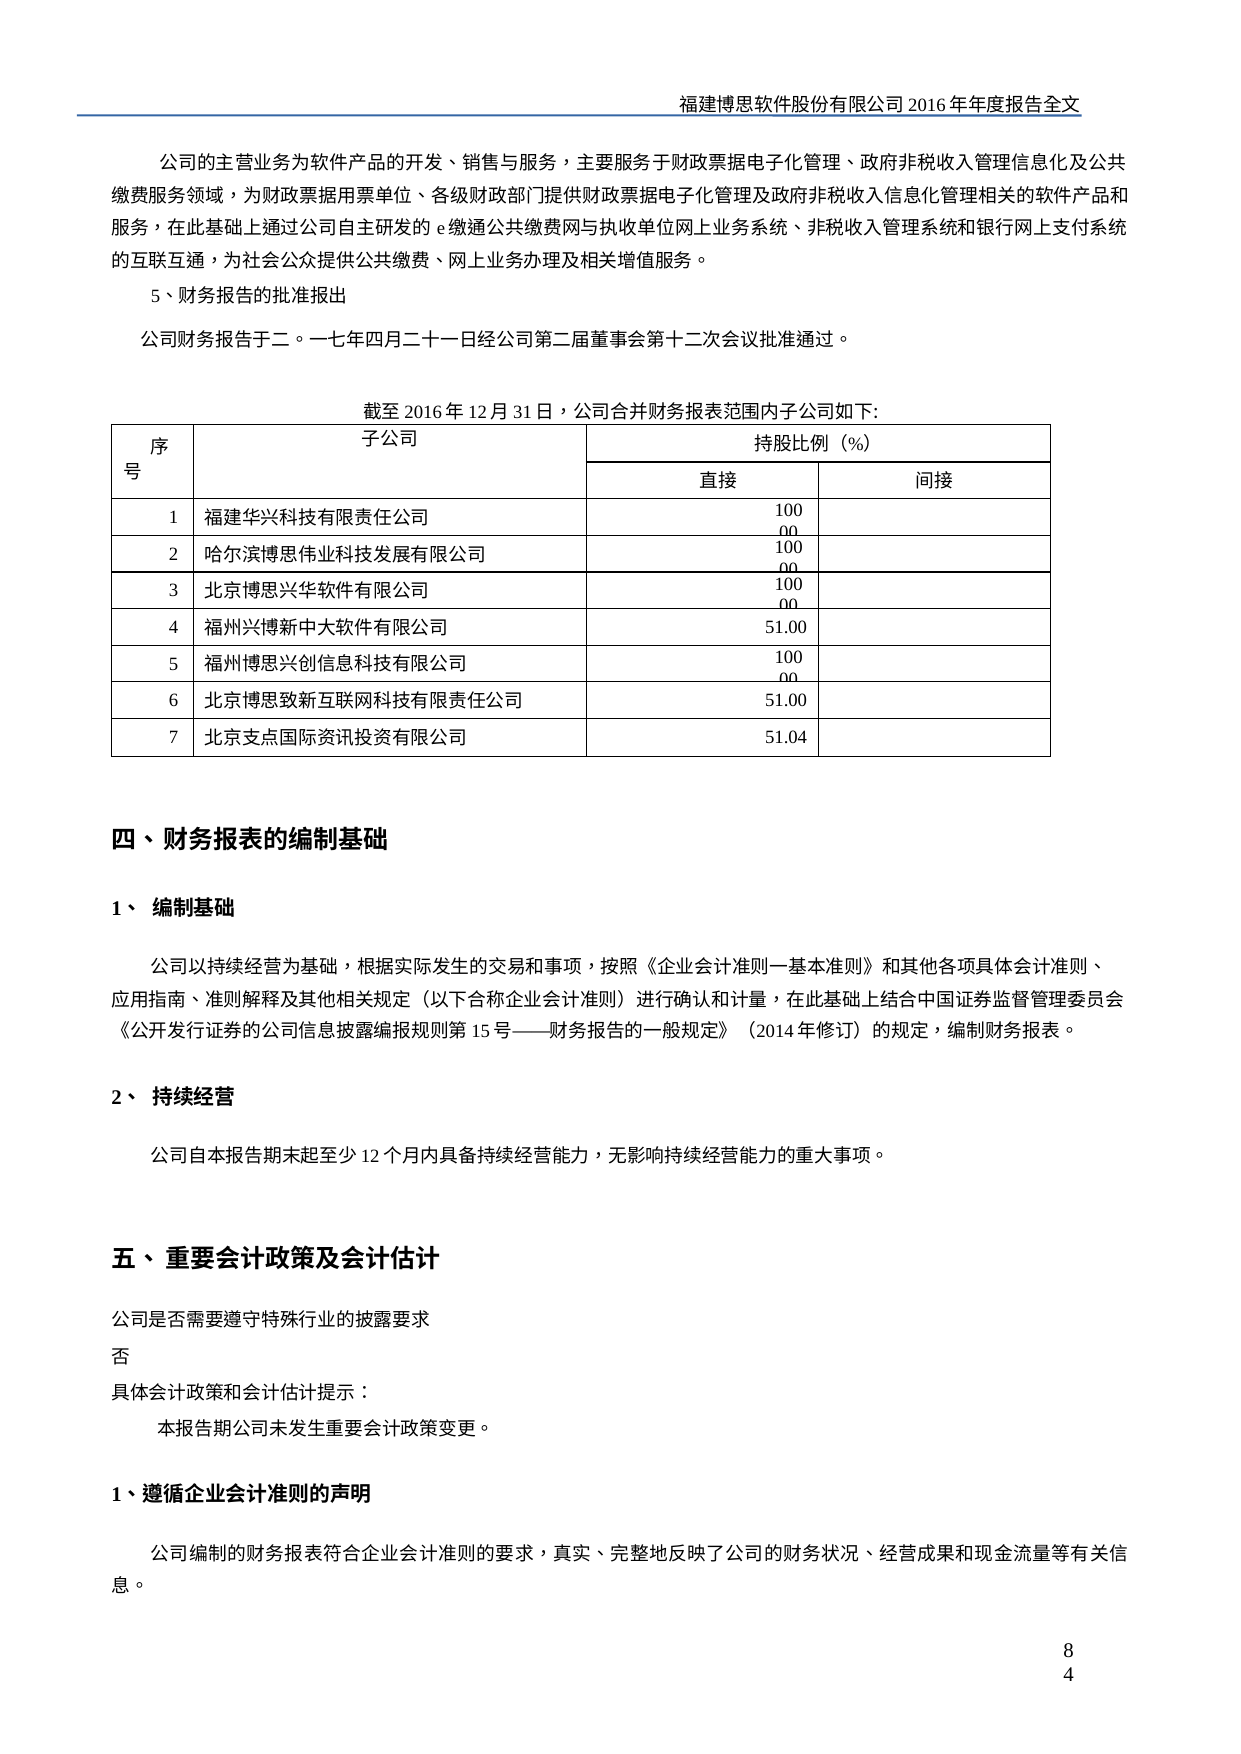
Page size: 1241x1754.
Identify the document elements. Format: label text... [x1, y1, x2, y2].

text 公司自本报告期末起至少12个月内具备持续经营能力，无影响持续经营能力的重大事项。 [111, 1137, 1130, 1169]
text 五、 重要会计政策及会计估计 [111, 1240, 1130, 1274]
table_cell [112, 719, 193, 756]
text 公司编制的财务报表符合企业会计准则的要求，真实、完整地反映了公司的财务状况、经营成果和现金流量等有关信息。 [111, 1535, 1130, 1599]
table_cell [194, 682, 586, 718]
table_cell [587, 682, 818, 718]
text 具体会计政策和会计估计提示： [111, 1374, 1130, 1406]
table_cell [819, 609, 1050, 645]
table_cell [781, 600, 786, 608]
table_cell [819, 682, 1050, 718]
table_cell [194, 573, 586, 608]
text 5、财务报告的批准报出 [111, 282, 1130, 307]
text 截至2016年12月31日，公司合并财务报表范围内子公司如下: [111, 398, 1130, 424]
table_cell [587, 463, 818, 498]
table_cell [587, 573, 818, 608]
text 2、 持续经营 [111, 1082, 1130, 1110]
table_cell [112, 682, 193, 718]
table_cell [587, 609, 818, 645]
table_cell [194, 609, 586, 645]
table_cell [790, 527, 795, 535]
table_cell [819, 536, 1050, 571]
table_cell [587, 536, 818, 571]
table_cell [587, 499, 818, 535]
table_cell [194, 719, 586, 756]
text 否 [111, 1337, 1130, 1369]
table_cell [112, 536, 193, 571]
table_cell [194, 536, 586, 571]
text 公司财务报告于二。一七年四月二十一日经公司第二届董事会第十二次会议批准通过。 [111, 320, 1130, 353]
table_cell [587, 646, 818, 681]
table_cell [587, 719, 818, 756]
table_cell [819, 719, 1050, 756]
text 1、遵循企业会计准则的声明 [111, 1479, 1130, 1508]
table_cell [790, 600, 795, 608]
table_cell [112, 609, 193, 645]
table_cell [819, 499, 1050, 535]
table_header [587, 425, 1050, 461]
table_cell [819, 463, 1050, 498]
text 本报告期公司未发生重要会计政策变更。 [111, 1410, 1130, 1442]
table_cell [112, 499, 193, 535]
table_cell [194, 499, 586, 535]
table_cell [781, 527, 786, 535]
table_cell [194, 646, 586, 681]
text 公司是否需要遵守特殊行业的披露要求 [111, 1301, 1130, 1333]
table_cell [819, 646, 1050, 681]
text 公司的主营业务为软件产品的开发、销售与服务，主要服务于财政票据电子化管理、政府非税收入管理信息化及公共 缴费服务领域，为财政票据用票单位、各级财政部门提供财政票据电子化管理及政府非税收入信息化管理相关的软件产品和 服务，在此基础上通过公司自主研发的e缴通公共缴费网与执收单位网上业务系统、非税收入管理系统和银行网上支付系统 的互联互通，为社会公众提供公共缴费、网上业务办理及相关增值服务。 [111, 143, 1130, 273]
text 公司以持续经营为基础，根据实际发生的交易和事项，按照《企业会计准则一基本准则》和其他各项具体会计准则、 应用指南、准则解释及其他相关规定（以下合称企业会计准则）进行确认和计量，在此基础上结合中国证券监督管理委员会 《公开发行证券的公司信息披露编报规则第15号——财务报告的一般规定》（2014年修订）的规定，编制财务报表。 [111, 948, 1130, 1044]
text 1、 编制基础 [111, 893, 1130, 921]
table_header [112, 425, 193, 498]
text 四、 财务报表的编制基础 [111, 821, 1130, 855]
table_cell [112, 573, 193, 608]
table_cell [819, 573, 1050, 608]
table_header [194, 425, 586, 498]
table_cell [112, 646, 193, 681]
